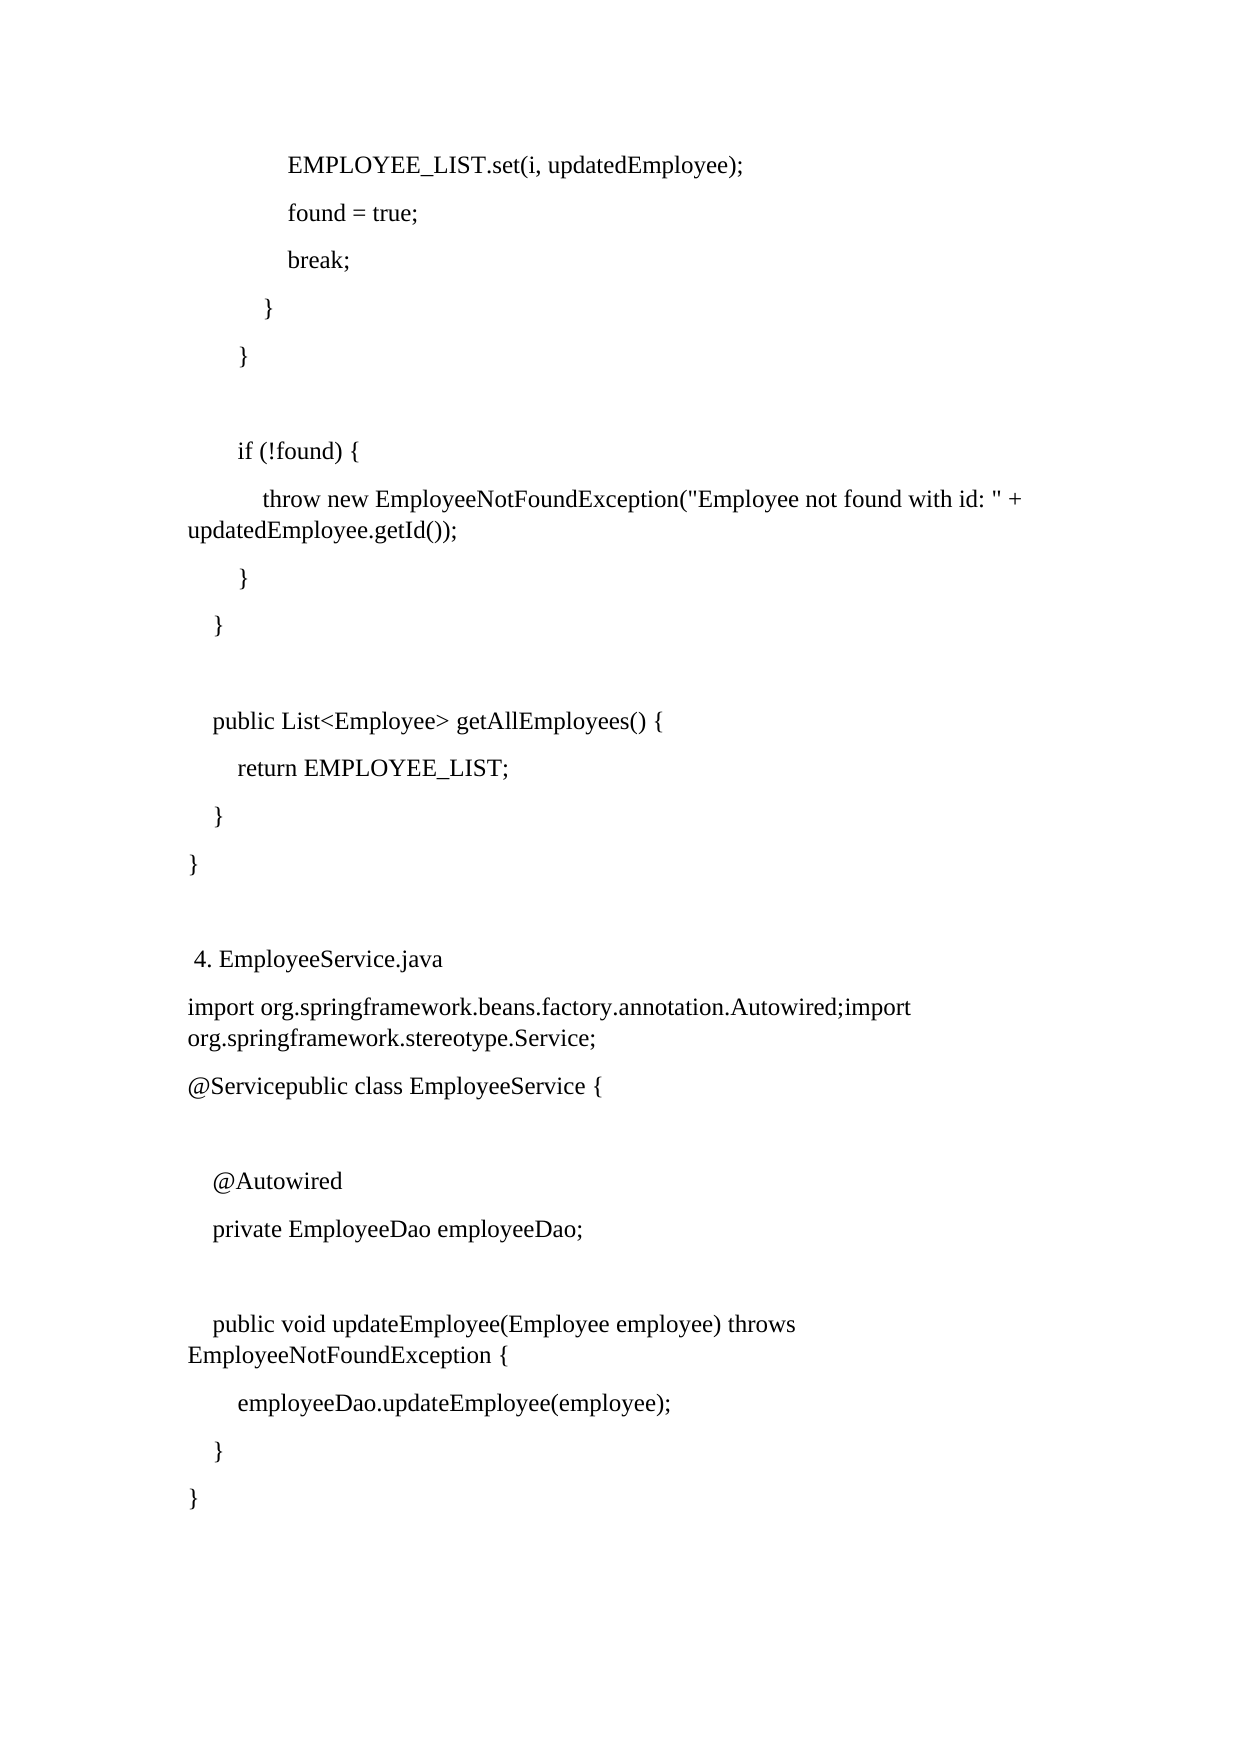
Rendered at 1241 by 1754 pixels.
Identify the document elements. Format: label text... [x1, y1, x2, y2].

text } [187, 1483, 1053, 1512]
text EMPLOYEE_LIST.set(i, updatedEmployee); [187, 150, 1053, 179]
text } [187, 1436, 1053, 1464]
text @Autowired [187, 1166, 1053, 1195]
text } [187, 341, 1053, 369]
text } [187, 610, 1053, 639]
text @Servicepublic class EmployeeService { [187, 1071, 1053, 1099]
text public List<Employee> getAllEmployees() { [187, 706, 1053, 734]
text employeeDao.updateEmployee(employee); [187, 1388, 1053, 1417]
text return EMPLOYEE_LIST; [187, 753, 1053, 782]
text if (!found) { [187, 436, 1053, 465]
text throw new EmployeeNotFoundException("Employee not found with id: " + updatedEmployee.getId()); [187, 484, 1053, 544]
text } [187, 849, 1053, 878]
text break; [187, 245, 1053, 274]
text private EmployeeDao employeeDao; [187, 1214, 1053, 1243]
text 4. EmployeeService.java [187, 944, 1053, 973]
text } [187, 563, 1053, 591]
text found = true; [187, 198, 1053, 226]
text } [187, 293, 1053, 322]
text } [187, 801, 1053, 830]
text import org.springframework.beans.factory.annotation.Autowired;import org.springframework.stereotype.Service; [187, 992, 1053, 1052]
text public void updateEmployee(Employee employee) throws EmployeeNotFoundException { [187, 1309, 1053, 1369]
